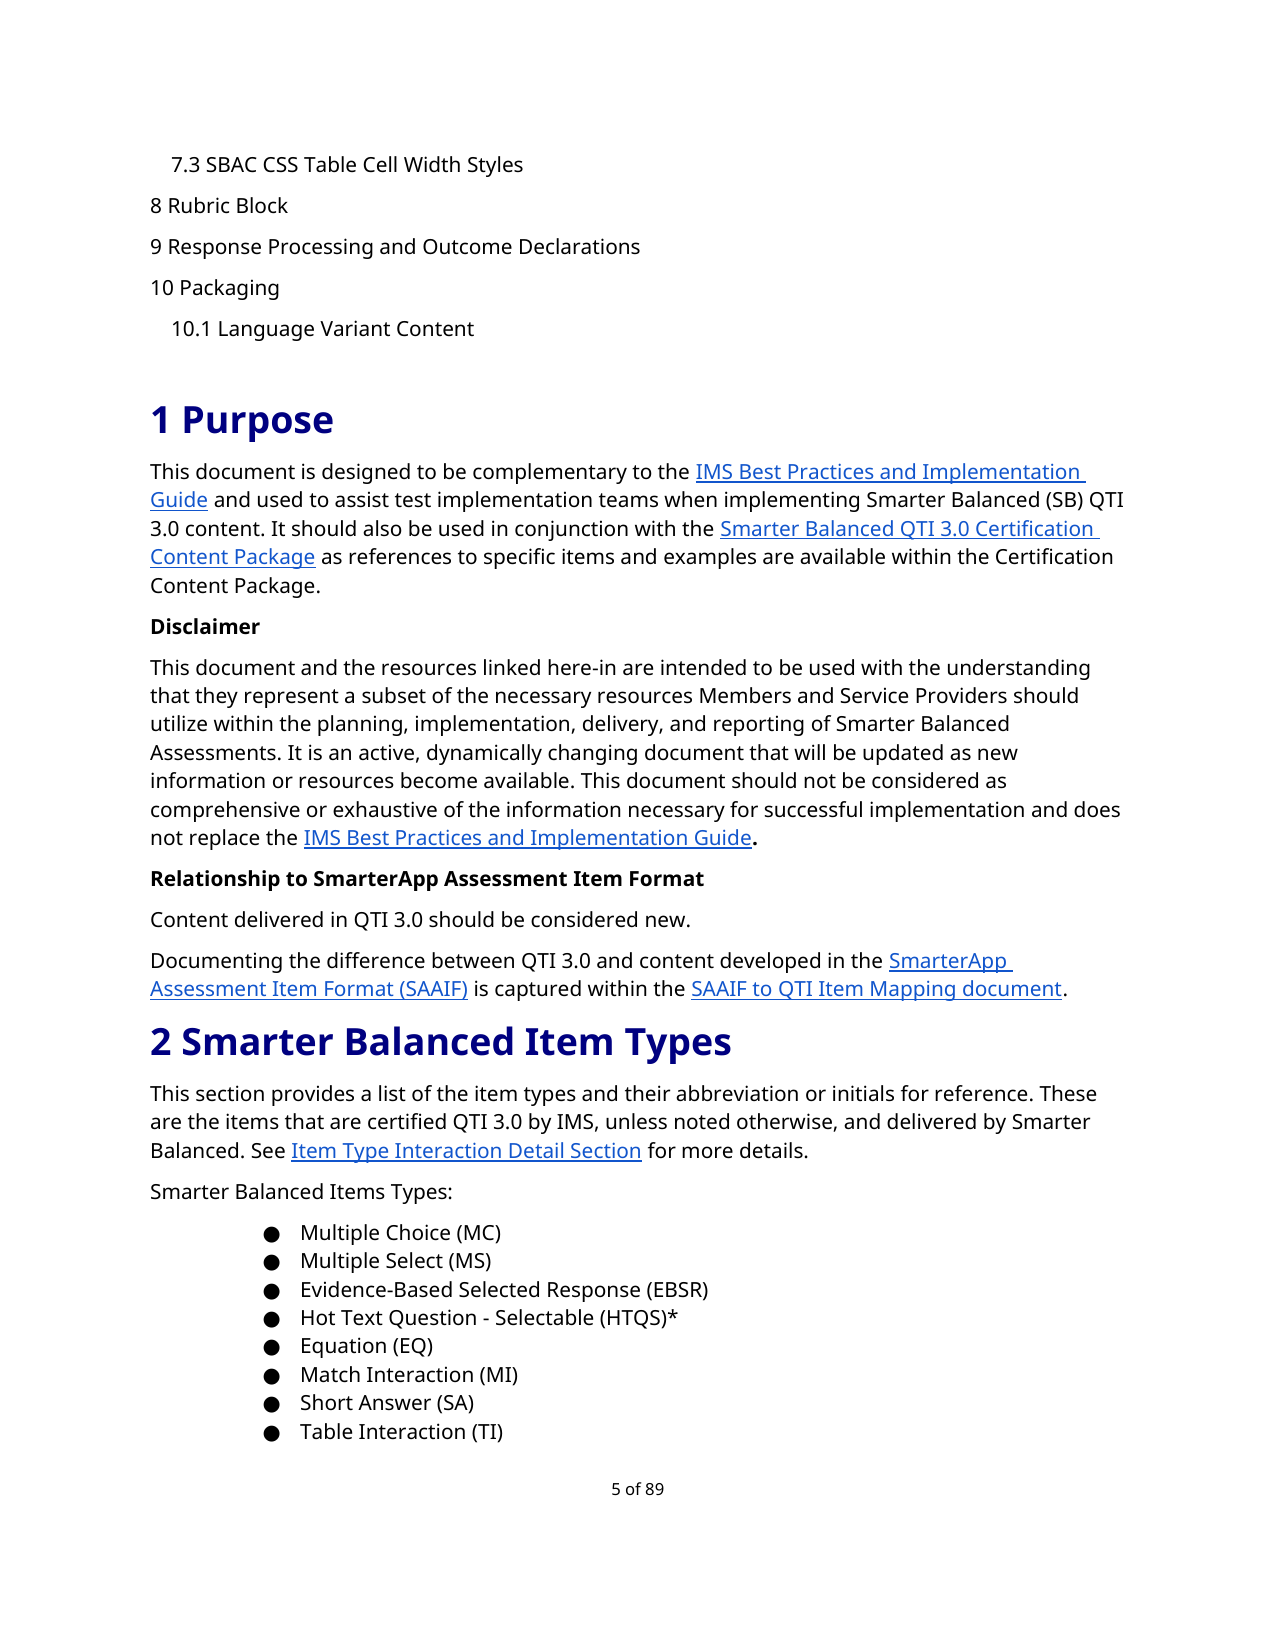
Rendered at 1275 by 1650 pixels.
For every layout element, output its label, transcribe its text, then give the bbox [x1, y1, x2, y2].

subtitle 1 Purpose [150, 393, 1125, 444]
list Hot Text Question - Selectable (HTQS)* [262, 1303, 1125, 1332]
text Relationship to SmarterApp Assessment Item Format [150, 864, 1125, 893]
text Content delivered in QTI 3.0 should be considered new. [150, 905, 1125, 934]
text Smarter Balanced Items Types: [150, 1177, 1125, 1205]
text This document and the resources linked here-in are intended to be used with the understanding that they represent a subset of the necessary resources Members and Service Providers should utilize within the planning, implementation, delivery, and reporting of Smarter Balanced Assessments. It is an active, dynamically changing document that will be updated as new information or resources become available. This document should not be considered as comprehensive or exhaustive of the information necessary for successful implementation and does not replace the IMS Best Practices and Implementation Guide. [150, 653, 1125, 852]
list Short Answer (SA) [262, 1388, 1125, 1417]
list Multiple Select (MS) [262, 1246, 1125, 1275]
text This section provides a list of the item types and their abbreviation or initials for reference. These are the items that are certified QTI 3.0 by IMS, unless noted otherwise, and delivered by Smarter Balanced. See Item Type Interaction Detail Section for more details. [150, 1079, 1125, 1164]
text Documenting the difference between QTI 3.0 and content developed in the SmarterApp Assessment Item Format (SAAIF) is captured within the SAAIF to QTI Item Mapping document. [150, 946, 1125, 1003]
list Match Interaction (MI) [262, 1360, 1125, 1388]
subtitle 2 Smarter Balanced Item Types [150, 1016, 1125, 1067]
list Equation (EQ) [262, 1332, 1125, 1360]
text Disclaimer [150, 612, 1125, 640]
list Evidence-Based Selected Response (EBSR) [262, 1275, 1125, 1303]
text This document is designed to be complementary to the IMS Best Practices and Implementation Guide and used to assist test implementation teams when implementing Smarter Balanced (SB) QTI 3.0 content. It should also be used in conjunction with the Smarter Balanced QTI 3.0 Certification Content Package as references to specific items and examples are available within the Certification Content Package. [150, 457, 1125, 599]
list Table Interaction (TI) [262, 1417, 1125, 1445]
list Multiple Choice (MC) [262, 1218, 1125, 1246]
